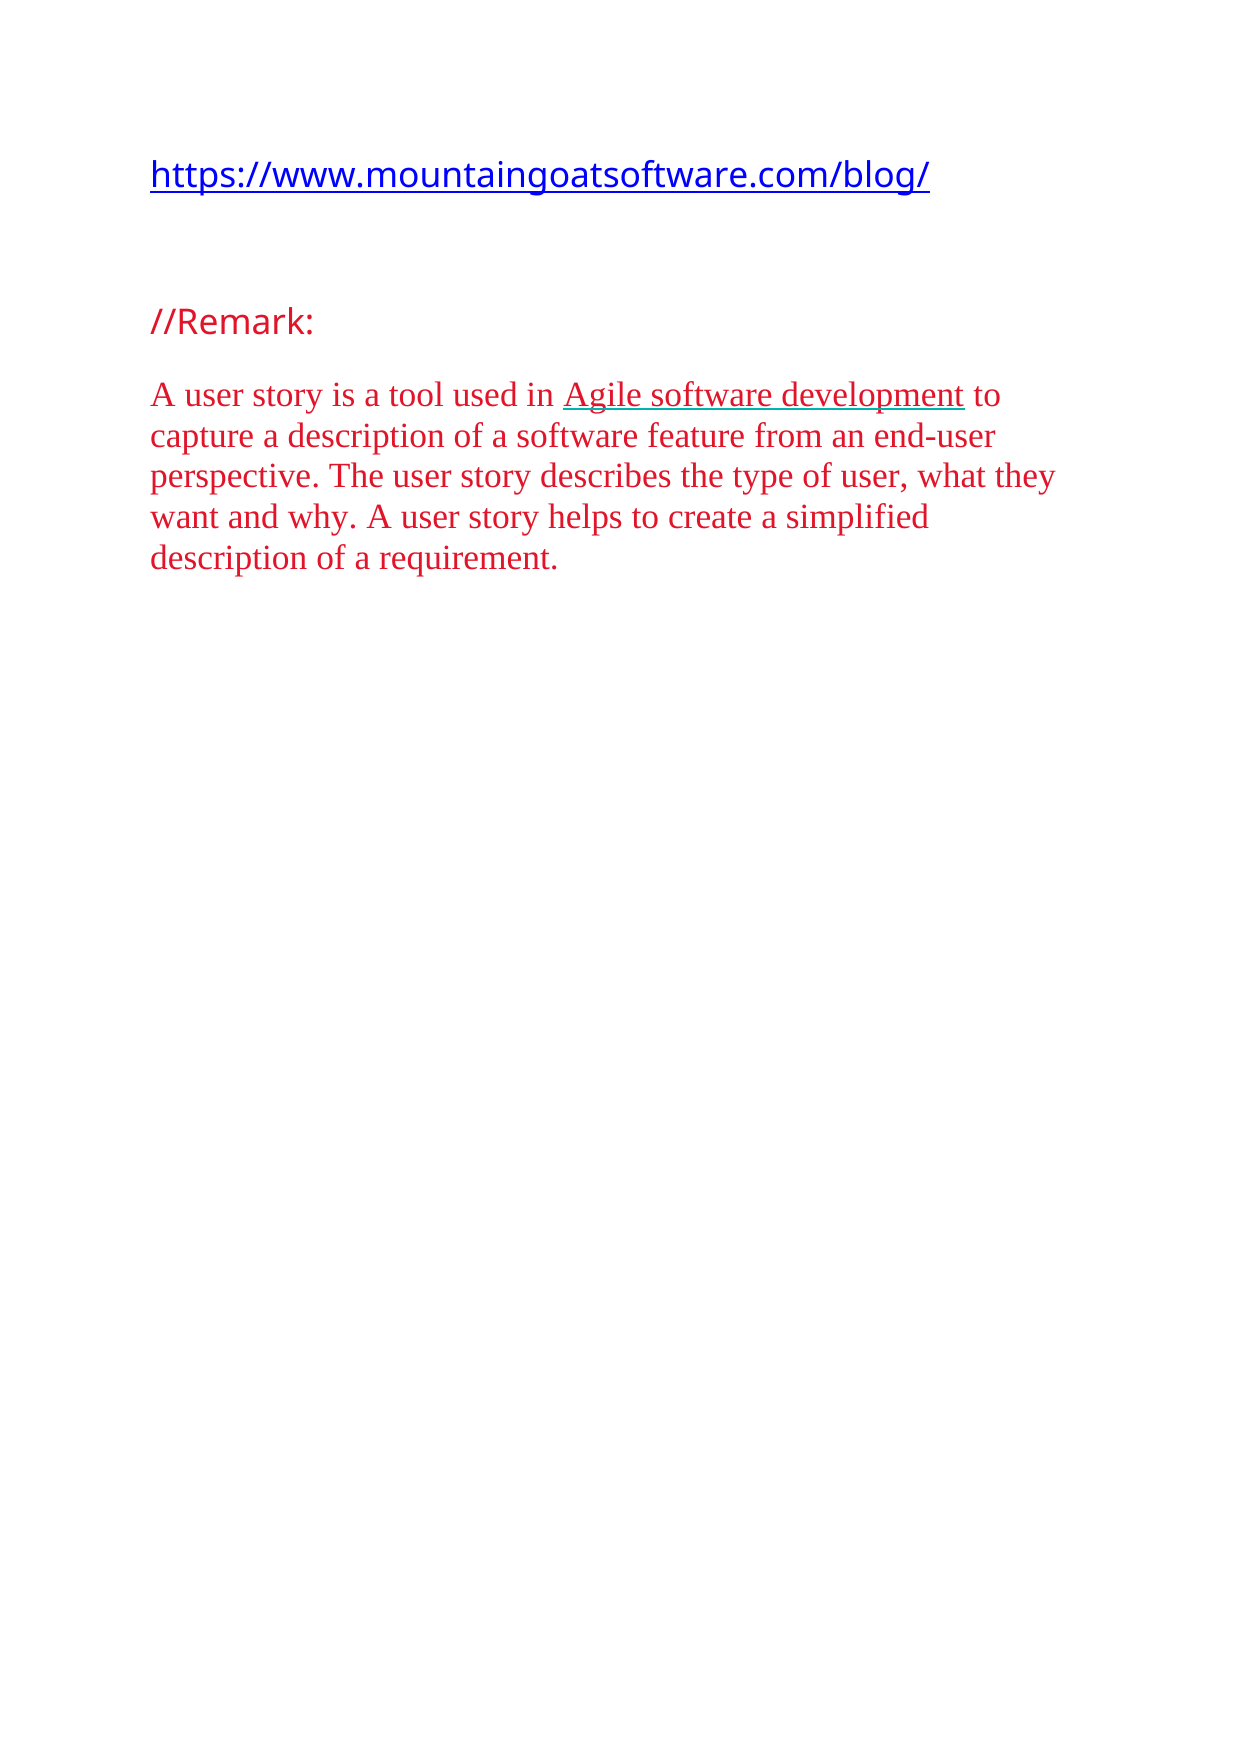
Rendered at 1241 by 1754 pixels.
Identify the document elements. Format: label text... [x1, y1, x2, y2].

text A user story is a tool used in Agile software development to capture a description of a software feature from an end-user perspective. The user story describes the type of user, what they want and why. A user story helps to create a simplified description of a requirement. [150, 373, 1090, 577]
text //Remark: [150, 297, 1090, 345]
text https://www.mountaingoatsoftware.com/blog/ [150, 150, 1090, 198]
